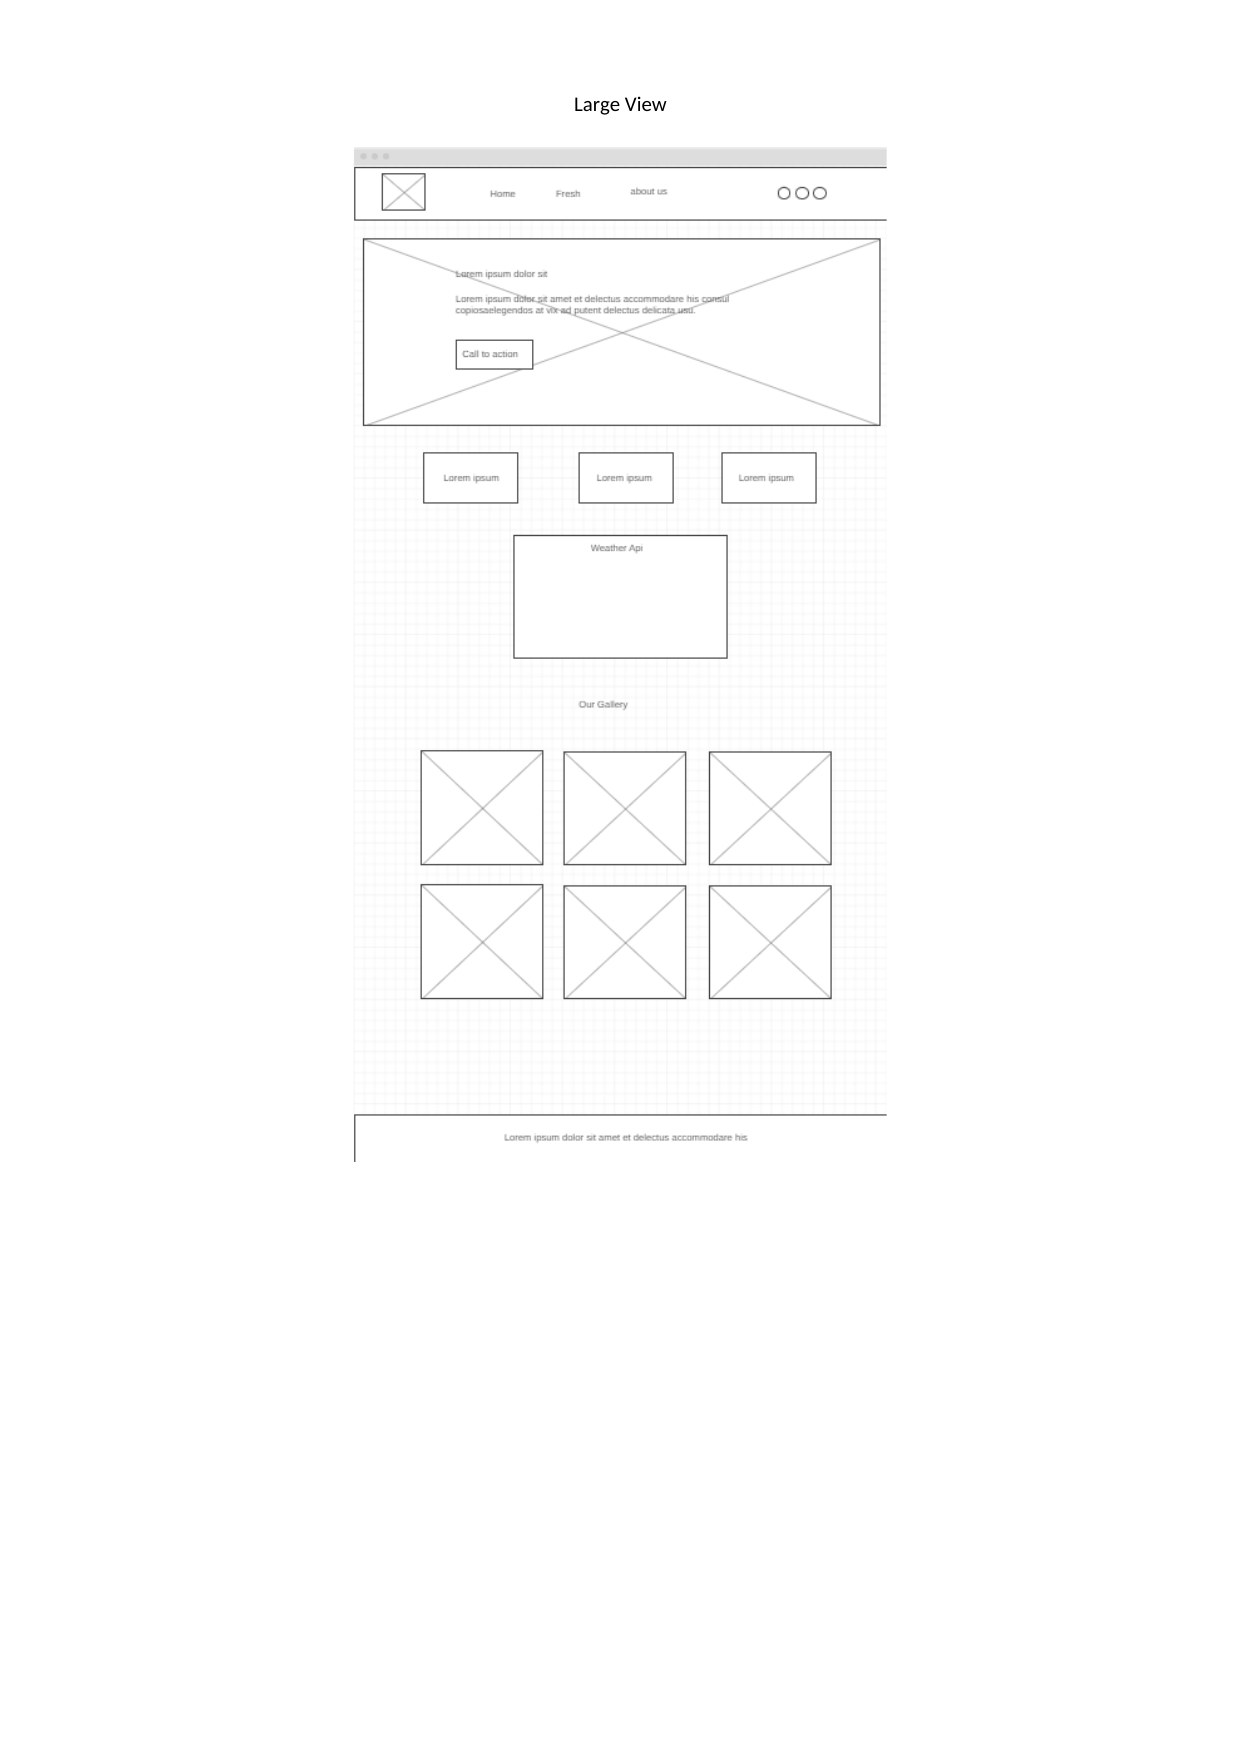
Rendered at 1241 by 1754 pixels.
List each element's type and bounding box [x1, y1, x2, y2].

picture [353, 147, 887, 1162]
